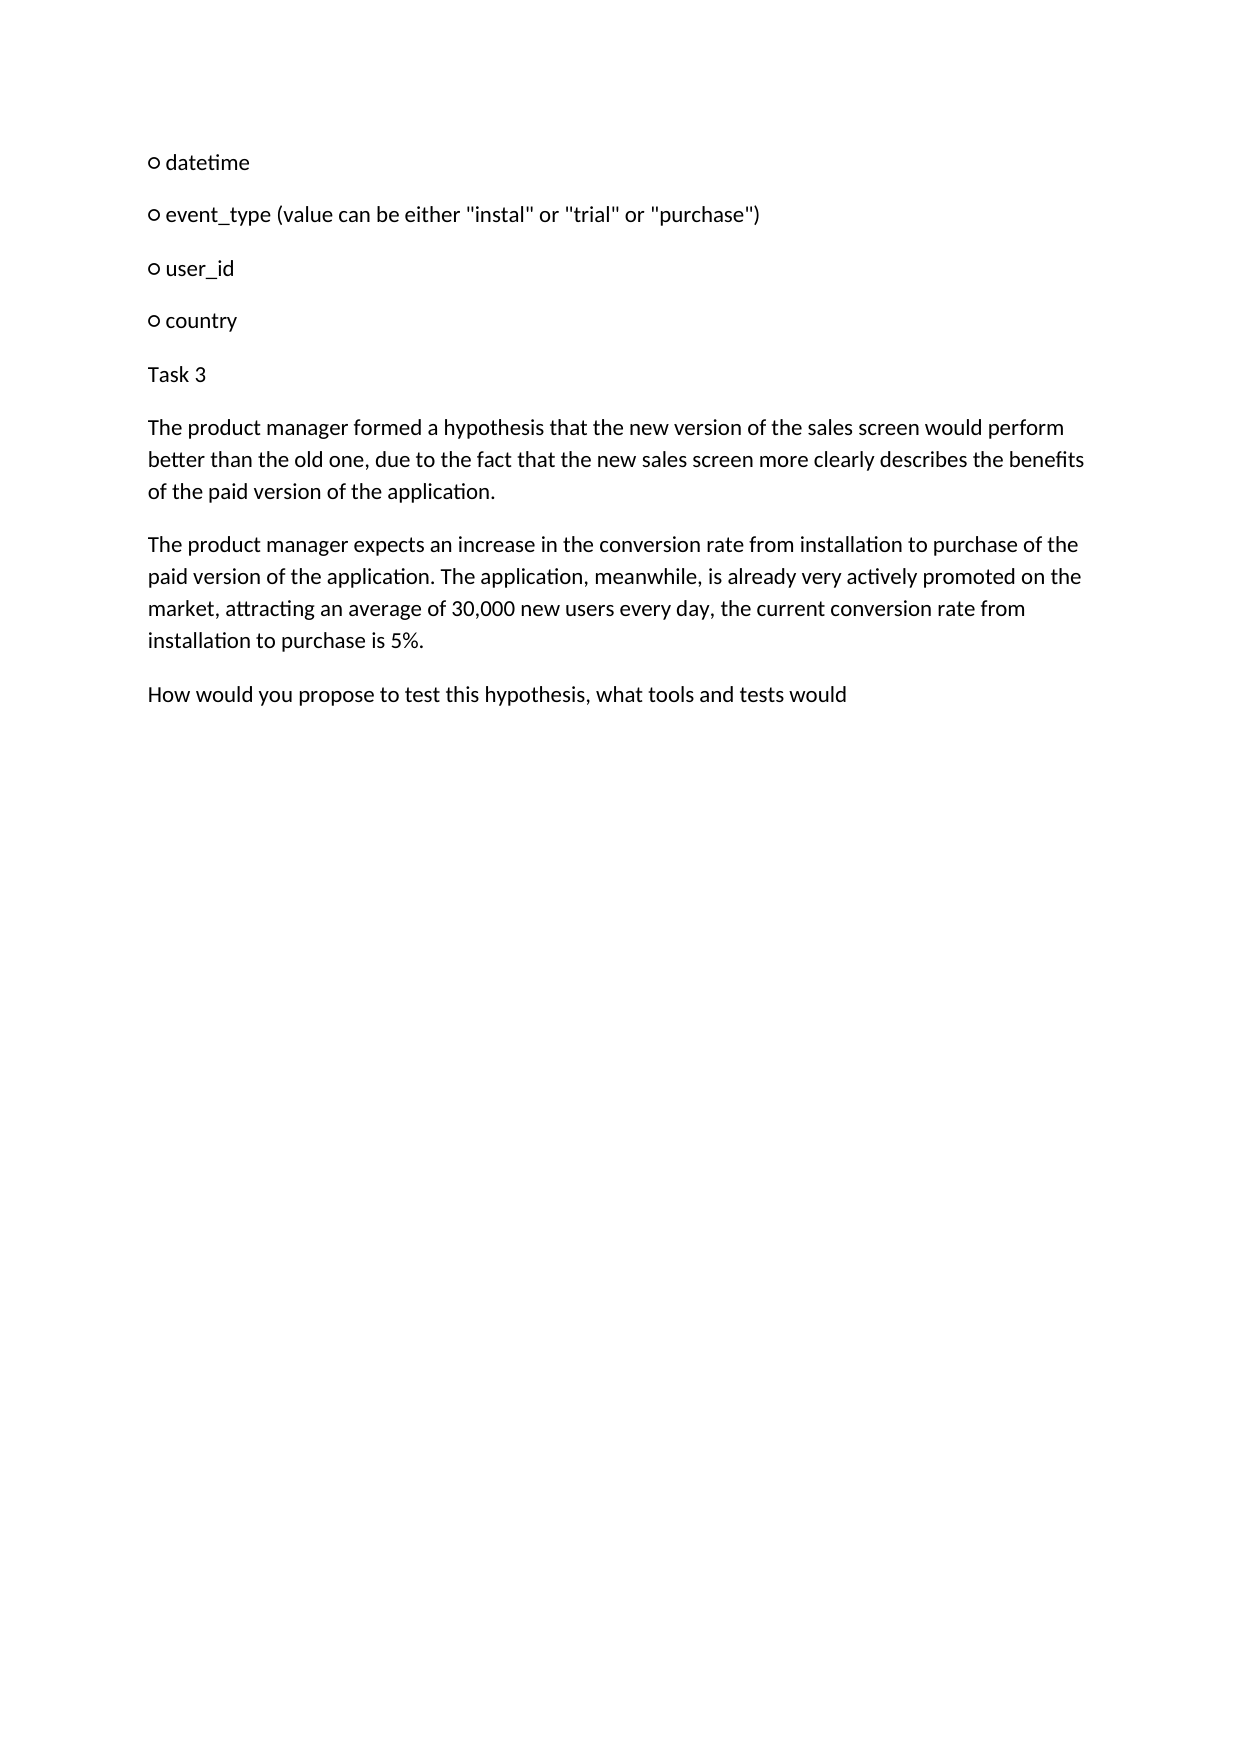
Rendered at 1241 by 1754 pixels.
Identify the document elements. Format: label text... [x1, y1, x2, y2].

text ○ event_type (value can be either "instal" or "trial" or "purchase") [148, 201, 1093, 229]
text The product manager expects an increase in the conversion rate from installation to purchase of the paid version of the application. The application, meanwhile, is already very actively promoted on the market, attracting an average of 30,000 new users every day, the current conversion rate from installation to purchase is 5%. [148, 530, 1093, 655]
text The product manager formed a hypothesis that the new version of the sales screen would perform better than the old one, due to the fact that the new sales screen more clearly describes the benefits of the paid version of the application. [148, 413, 1093, 505]
text ○ country [148, 307, 1093, 335]
text Task 3 [148, 360, 1093, 388]
text ○ user_id [148, 254, 1093, 282]
text ○ datetime [148, 148, 1093, 176]
text How would you propose to test this hypothesis, what tools and tests would [148, 680, 1093, 708]
